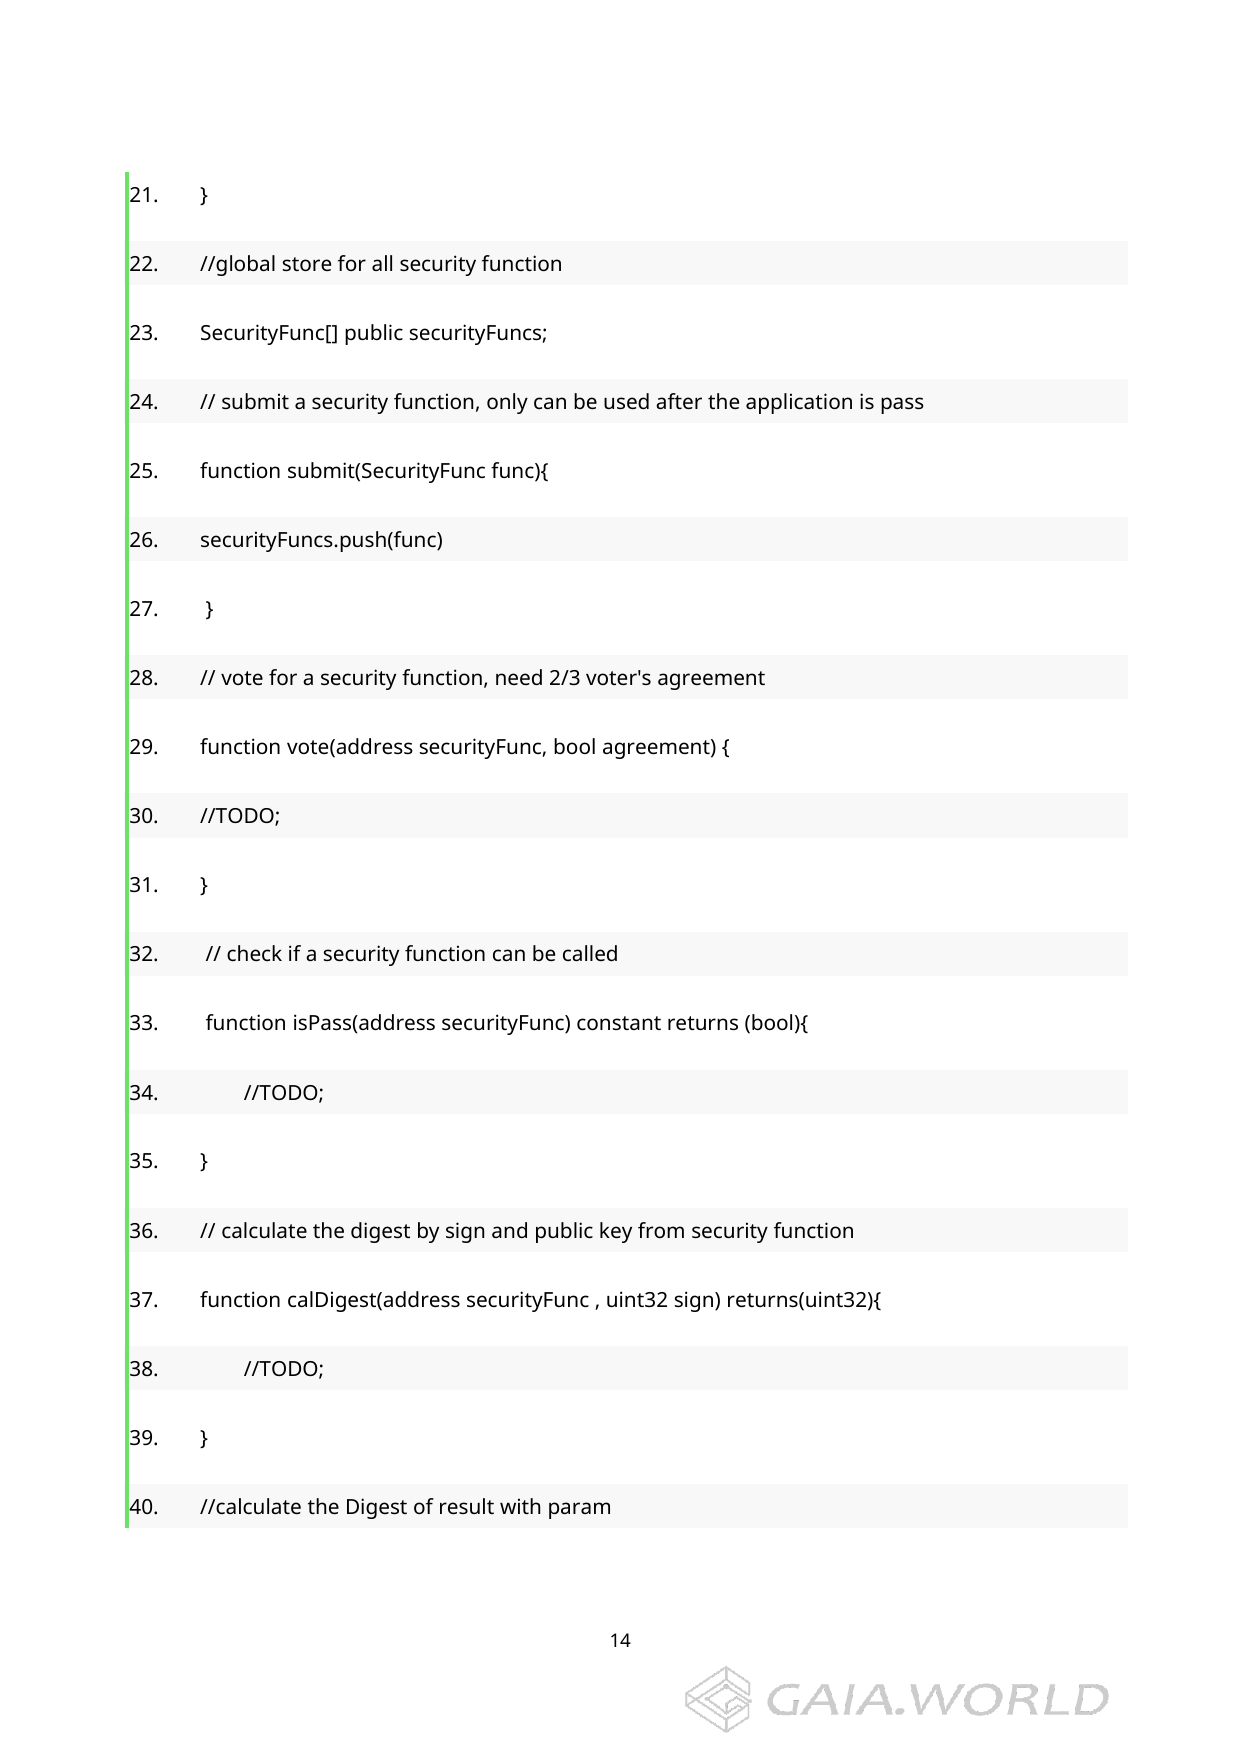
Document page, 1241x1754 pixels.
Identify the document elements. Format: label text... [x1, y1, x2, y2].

list // vote for a security function, need 2/3 voter's agreement [129, 655, 1128, 699]
list } [129, 1415, 1128, 1459]
list securityFuncs.push(func) [129, 517, 1128, 561]
list function vote(address securityFunc, bool agreement) { [129, 724, 1128, 768]
list //TODO; [129, 1346, 1128, 1390]
list function isPass(address securityFunc) constant returns (bool){ [129, 1001, 1128, 1045]
list // calculate the digest by sign and public key from security function [129, 1208, 1128, 1252]
picture [668, 1655, 1128, 1739]
list //TODO; [129, 793, 1128, 838]
list } [129, 863, 1128, 907]
list //global store for all security function [129, 241, 1128, 285]
list function calDigest(address securityFunc , uint32 sign) returns(uint32){ [129, 1277, 1128, 1321]
list SecurityFunc[] public securityFuncs; [129, 310, 1128, 354]
list function submit(SecurityFunc func){ [129, 448, 1128, 492]
list //TODO; [129, 1070, 1128, 1114]
list //calculate the Digest of result with param [129, 1484, 1128, 1528]
list // check if a security function can be called [129, 932, 1128, 976]
list } [129, 172, 1128, 216]
list } [129, 1139, 1128, 1183]
list } [129, 586, 1128, 630]
list // submit a security function, only can be used after the application is pass [129, 379, 1128, 423]
